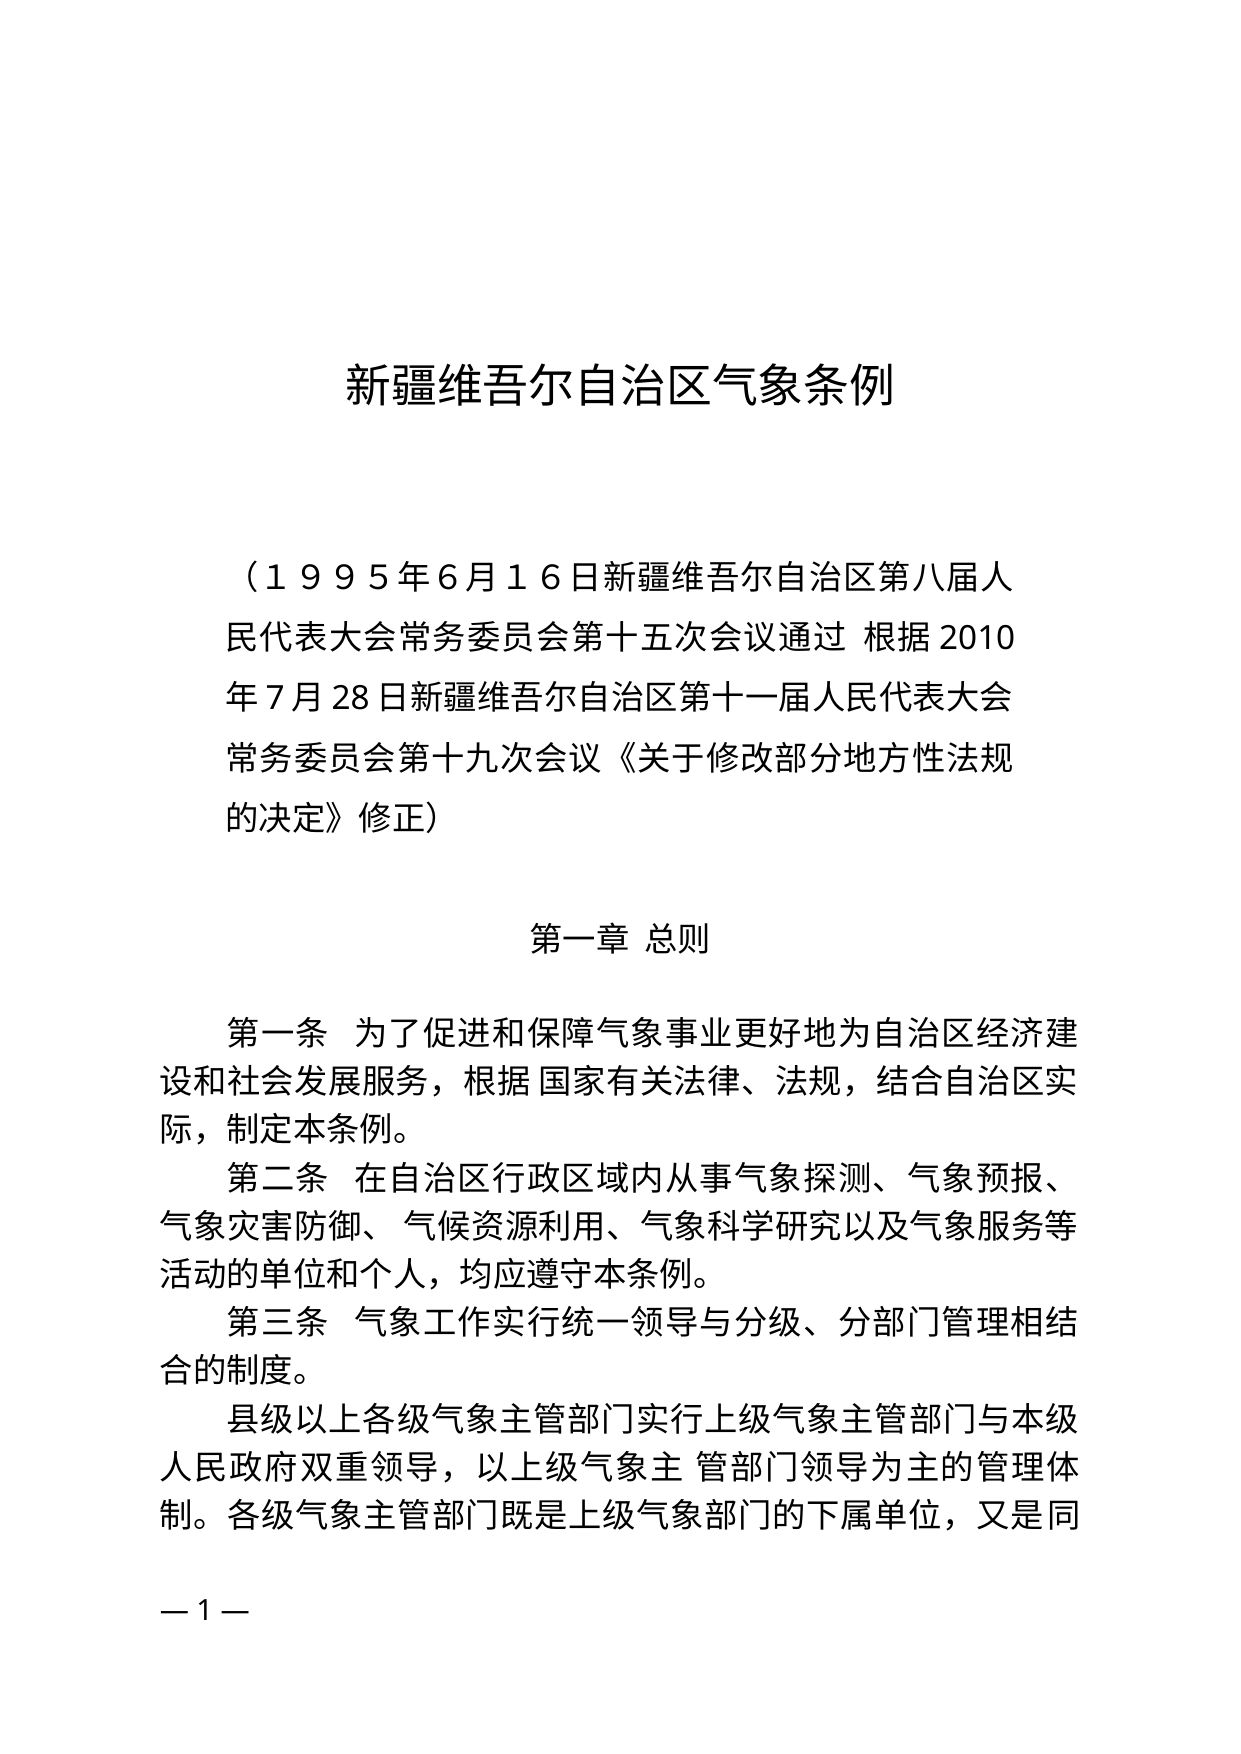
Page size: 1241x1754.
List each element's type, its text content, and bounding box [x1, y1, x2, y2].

text 第二条 在自治区行政区域内从事气象探测、气象预报、气象灾害防御、 气候资源利用、气象科学研究以及气象服务等活动的单位和个人，均应遵守本条例。 [159, 1151, 1081, 1296]
text （１９９５年６月１６日新疆维吾尔自治区第八届人民代表大会常务委员会第十五次会议通过 根据2010年7月28日新疆维吾尔自治区第十一届人民代表大会常务委员会第十九次会议《关于修改部分地方性法规的决定》修正） [225, 538, 1015, 840]
text 第一条 为了促进和保障气象事业更好地为自治区经济建设和社会发展服务，根据 国家有关法律、法规，结合自治区实际，制定本条例。 [159, 1007, 1081, 1151]
text 第三条 气象工作实行统一领导与分级、分部门管理相结合的制度。 [159, 1296, 1081, 1392]
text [159, 1392, 1081, 1537]
text 新疆维吾尔自治区气象条例 [159, 349, 1081, 416]
text 第一章 总则 [159, 901, 1081, 961]
